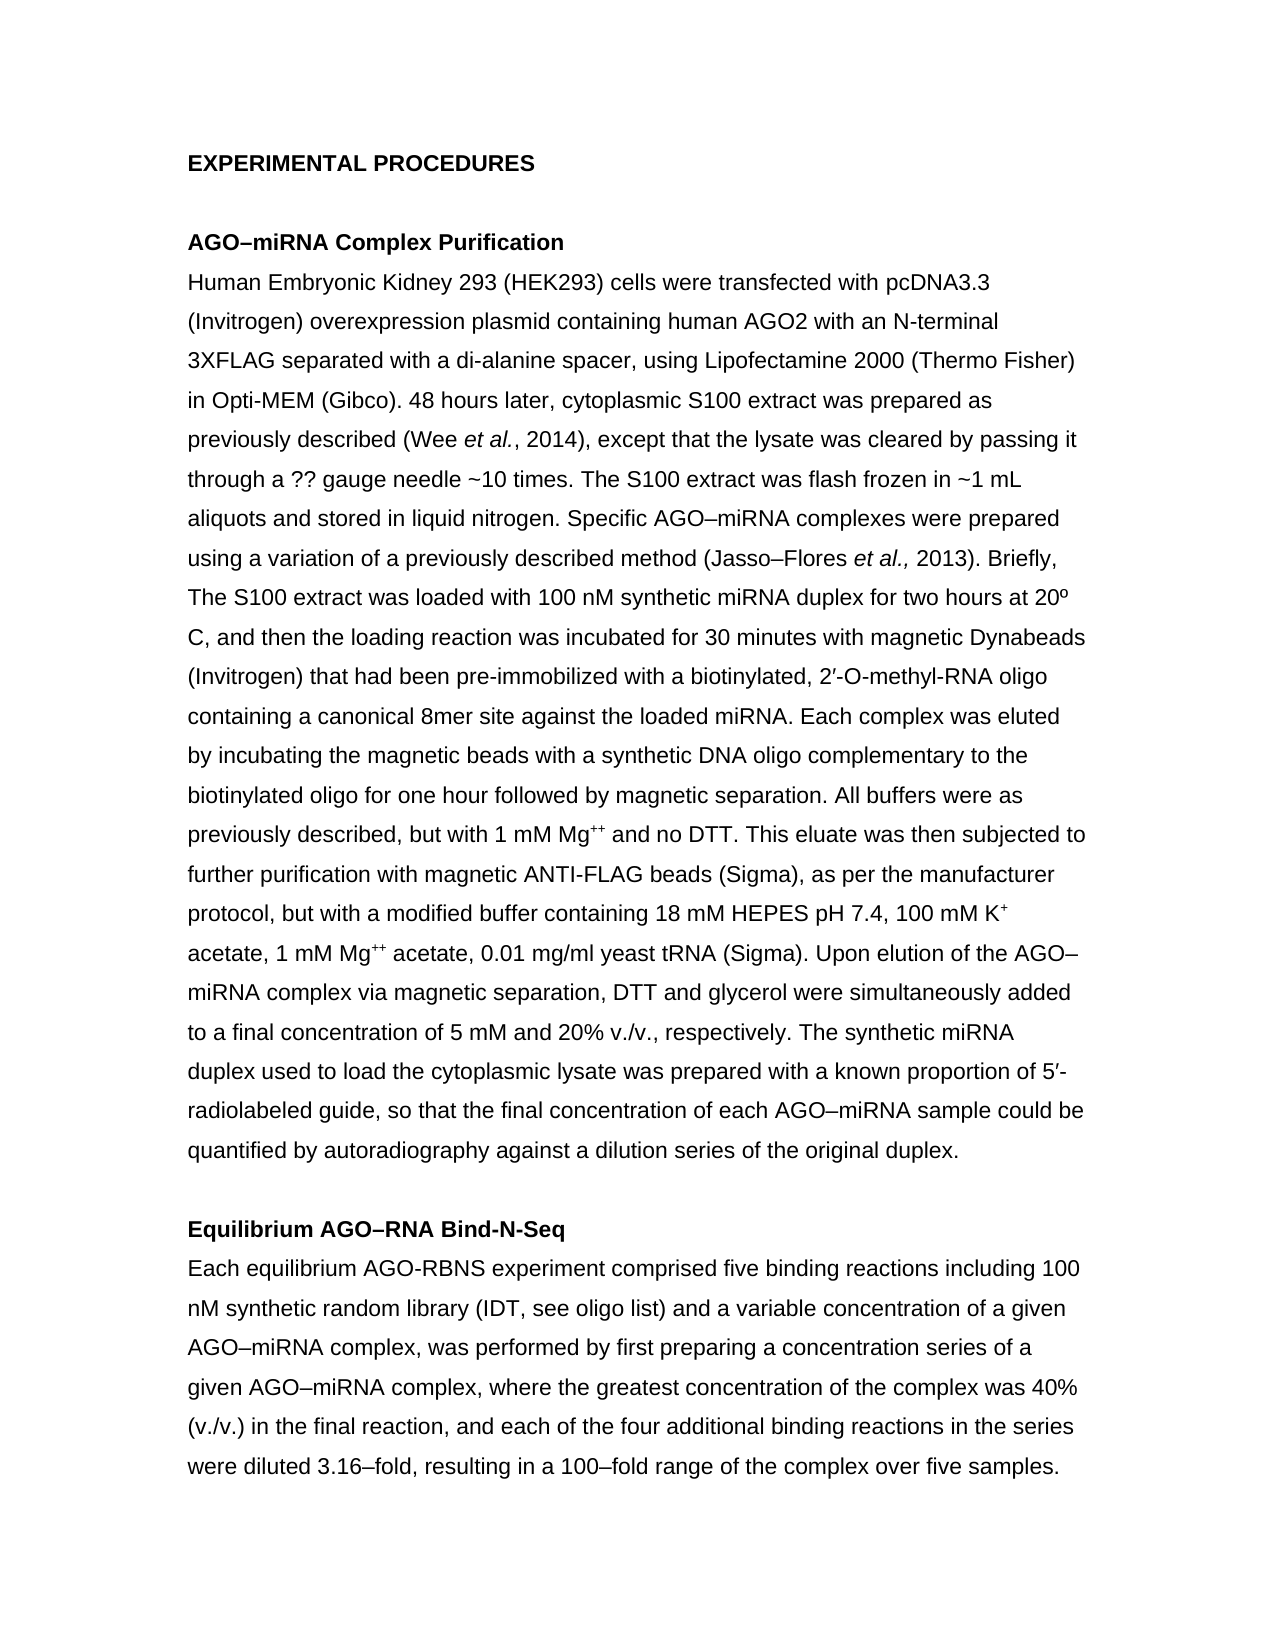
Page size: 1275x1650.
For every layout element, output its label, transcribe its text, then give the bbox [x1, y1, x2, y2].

text AGO–miRNA Complex Purification [187, 229, 1087, 255]
text Equilibrium AGO–RNA Bind-N-Seq [187, 1216, 1087, 1242]
text Human Embryonic Kidney 293 (HEK293) cells were transfected with pcDNA3.3 (Invitrogen) overexpression plasmid containing human AGO2 with an N-terminal 3XFLAG separated with a di-alanine spacer, using Lipofectamine 2000 (Thermo Fisher) in Opti-MEM (Gibco). 48 hours later, cytoplasmic S100 extract was prepared as previously described (Wee et al., 2014), except that the lysate was cleared by passing it through a ?? gauge needle ~10 times. The S100 extract was flash frozen in ~1 mL aliquots and stored in liquid nitrogen. Specific AGO–miRNA complexes were prepared using a variation of a previously described method (Jasso–Flores et al., 2013). Briefly, The S100 extract was loaded with 100 nM synthetic miRNA duplex for two hours at 20º C, and then the loading reaction was incubated for 30 minutes with magnetic Dynabeads (Invitrogen) that had been pre-immobilized with a biotinylated, 2′-O-methyl-RNA oligo containing a canonical 8mer site against the loaded miRNA. Each complex was eluted by incubating the magnetic beads with a synthetic DNA oligo complementary to the biotinylated oligo for one hour followed by magnetic separation. All buffers were as previously described, but with 1 mM Mg++ and no DTT. This eluate was then subjected to further purification with magnetic ANTI-FLAG beads (Sigma), as per the manufacturer protocol, but with a modified buffer containing 18 mM HEPES pH 7.4, 100 mM K+ acetate, 1 mM Mg++ acetate, 0.01 mg/ml yeast tRNA (Sigma). Upon elution of the AGO–miRNA complex via magnetic separation, DTT and glycerol were simultaneously added to a final concentration of 5 mM and 20% v./v., respectively. The synthetic miRNA duplex used to load the cytoplasmic lysate was prepared with a known proportion of 5′-radiolabeled guide, so that the final concentration of each AGO–miRNA sample could be quantified by autoradiography against a dilution series of the original duplex. [187, 268, 1087, 1163]
text EXPERIMENTAL PROCEDURES [187, 150, 1087, 176]
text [187, 1255, 1087, 1479]
